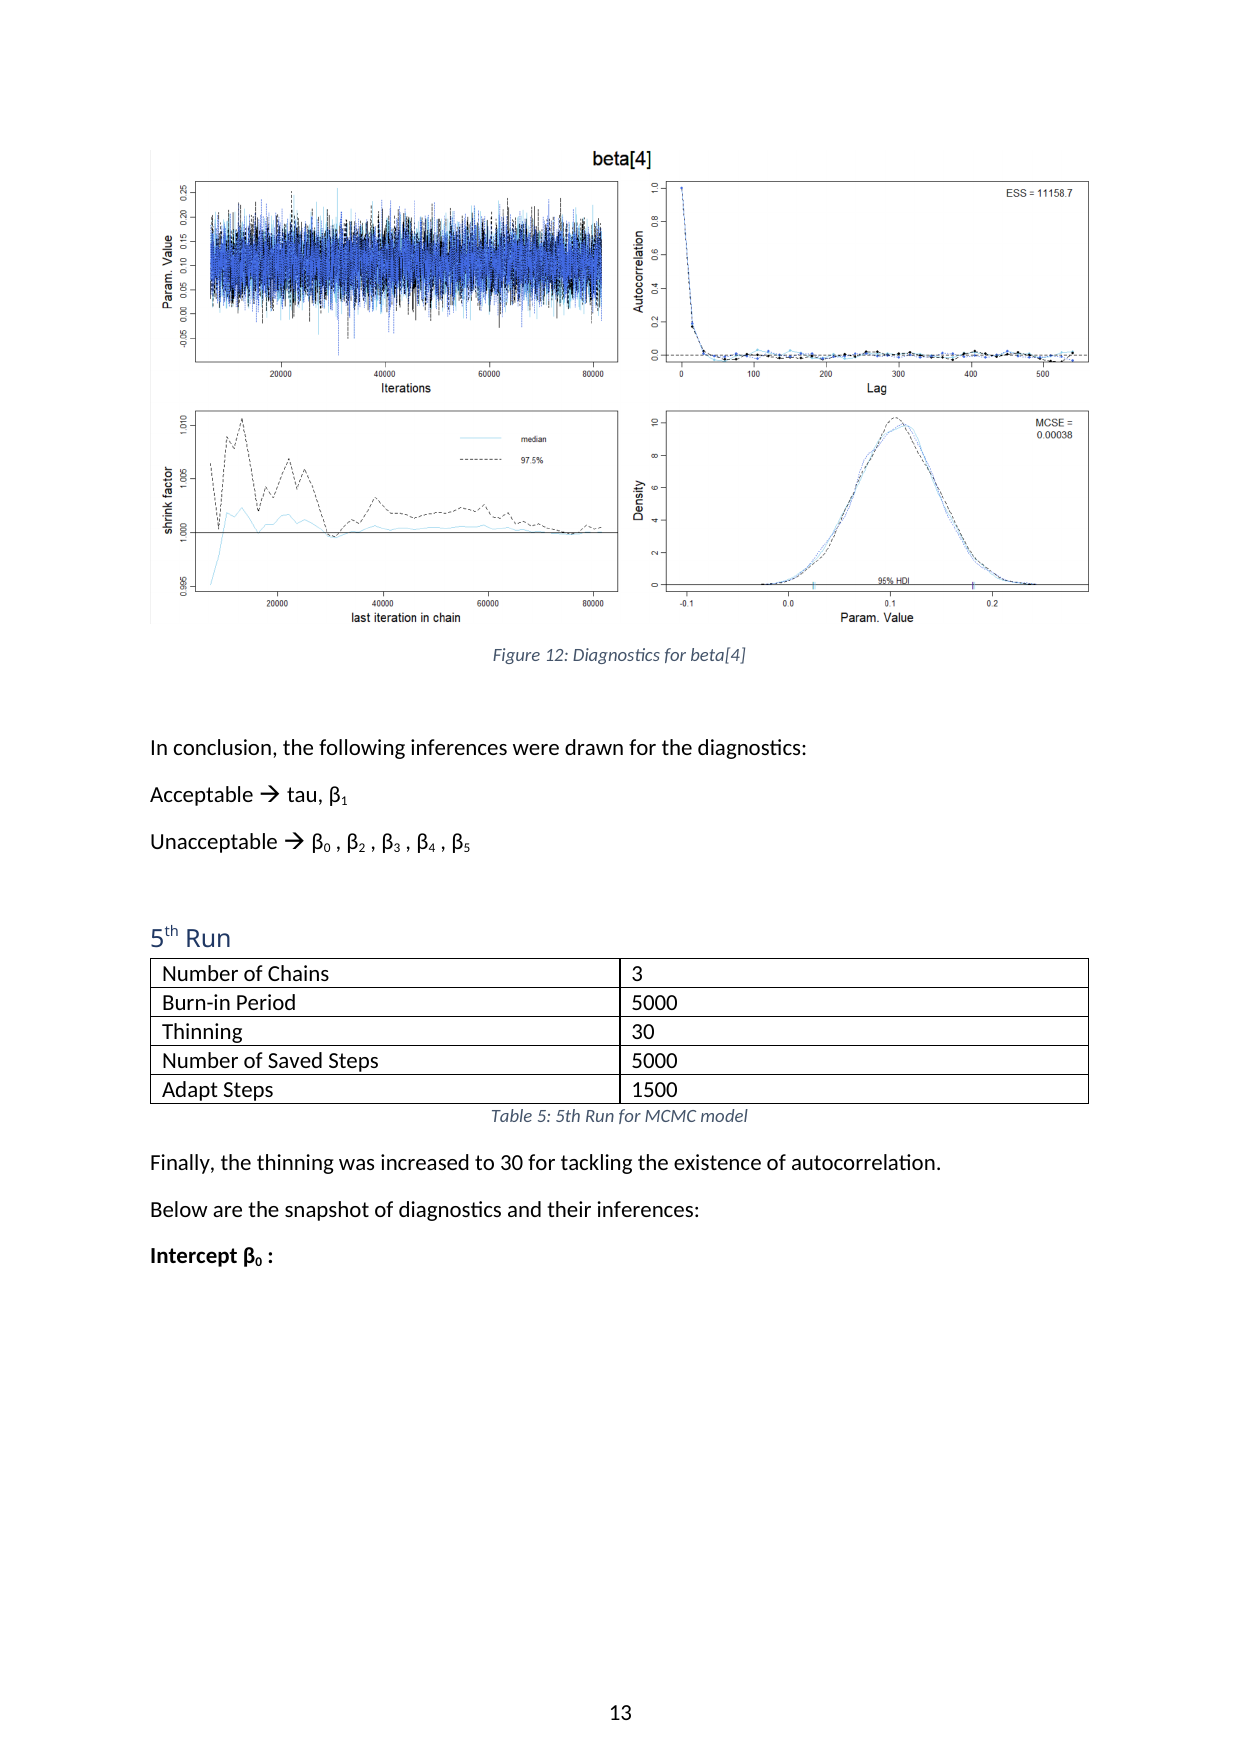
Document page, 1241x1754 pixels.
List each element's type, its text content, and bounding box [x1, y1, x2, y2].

subtitle 5th Run [150, 921, 1090, 955]
text Below are the snapshot of diagnostics and their inferences: [150, 1195, 1090, 1223]
text Unacceptable β0 , β2 , β3 , β4 , β5 [150, 827, 1090, 855]
text In conclusion, the following inferences were drawn for the diagnostics: [150, 733, 1090, 762]
table_cell 5000 [621, 1046, 1088, 1074]
table_cell Thinning [151, 1017, 619, 1045]
table_cell Number of Saved Steps [151, 1046, 619, 1074]
table_cell Burn-in Period [151, 988, 619, 1016]
text Table 5: 5th Run for MCMC model [150, 1104, 1090, 1127]
table_header 3 [621, 959, 1088, 987]
table_cell 30 [621, 1017, 1088, 1045]
picture [150, 150, 1091, 624]
text Acceptable tau, β1 [150, 780, 1090, 808]
table_header Number of Chains [151, 959, 619, 987]
text Intercept β0 : [150, 1242, 1090, 1270]
table_cell 1500 [621, 1075, 1088, 1103]
table_cell Adapt Steps [151, 1075, 619, 1103]
text Figure 12: Diagnostics for beta[4] [150, 643, 1090, 666]
text Finally, the thinning was increased to 30 for tackling the existence of autocorrelation. [150, 1148, 1090, 1176]
table_cell 5000 [621, 988, 1088, 1016]
